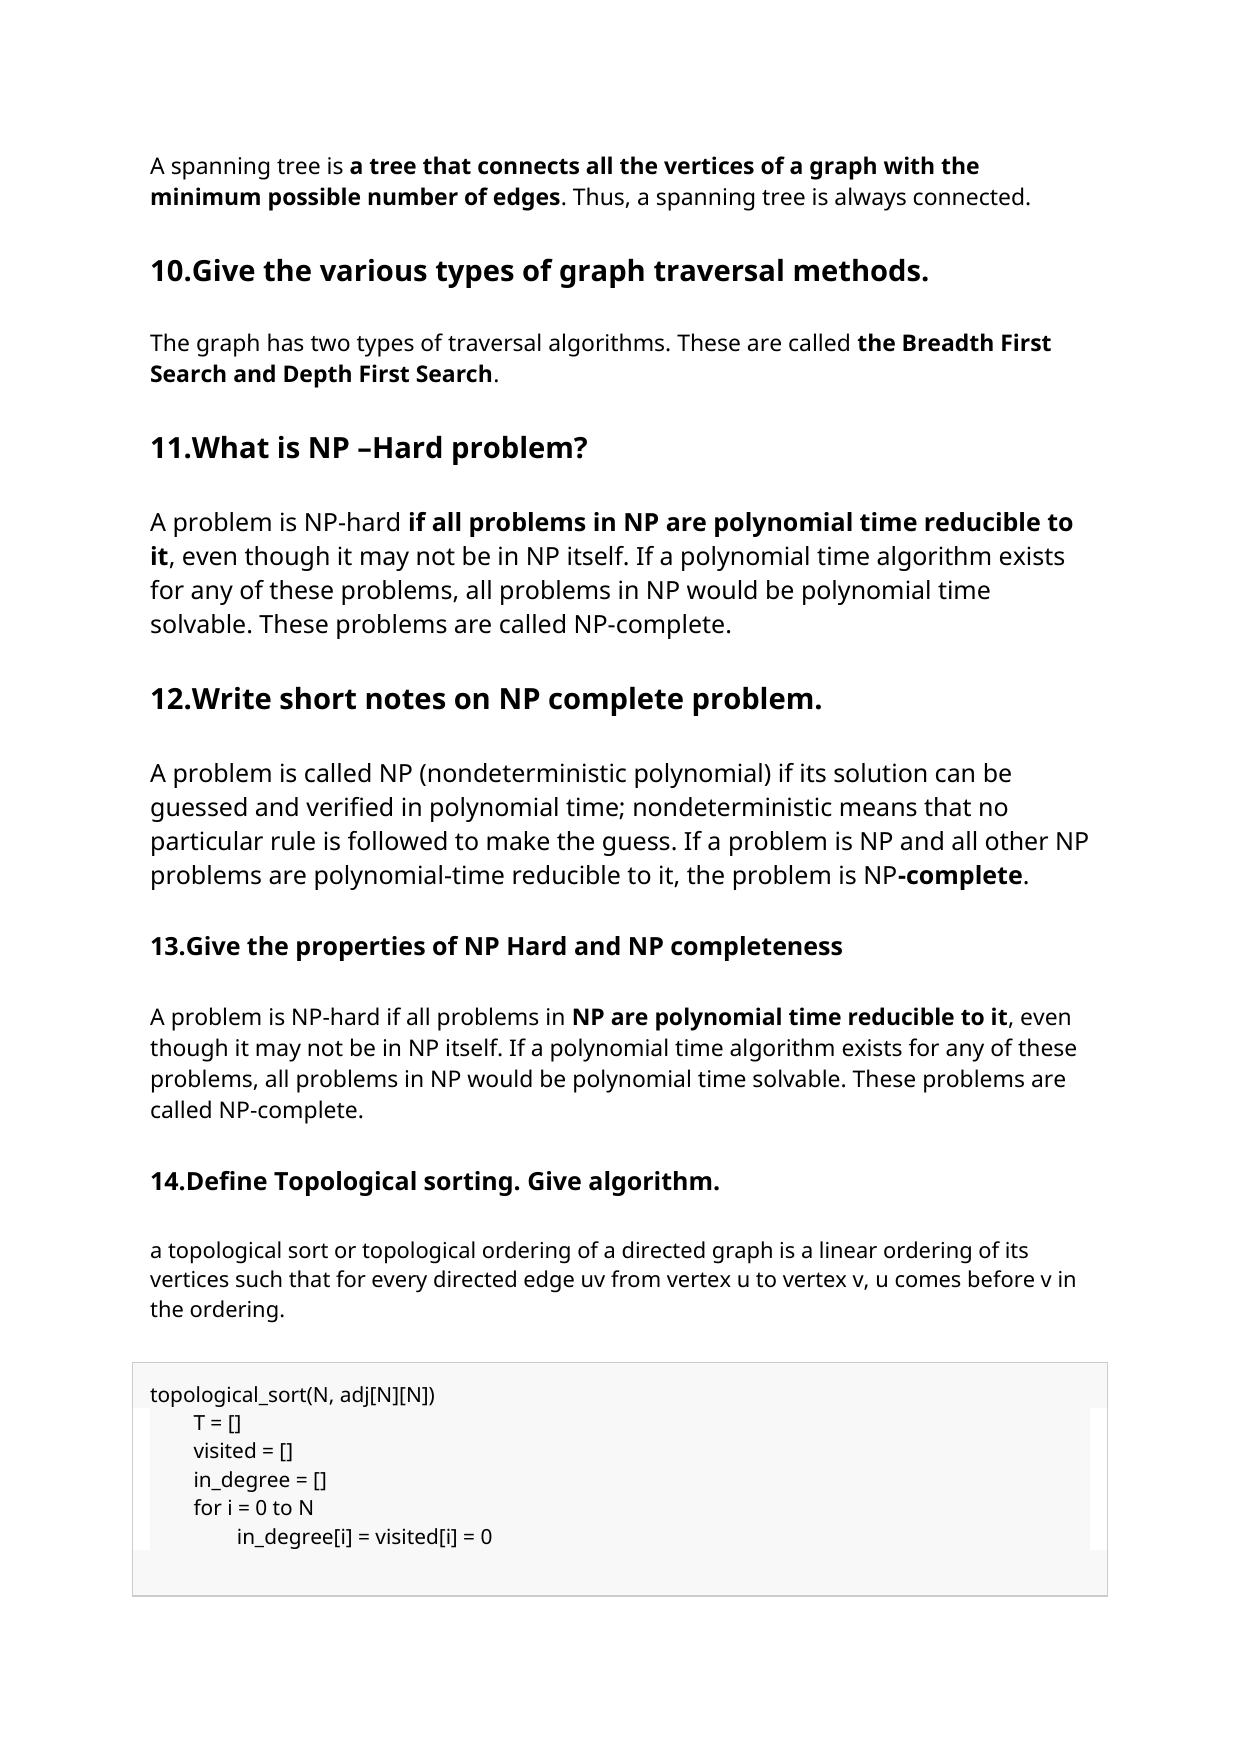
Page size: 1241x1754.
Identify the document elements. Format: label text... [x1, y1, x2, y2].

text 11.What is NP –Hard problem? [150, 427, 1090, 467]
text A problem is NP-hard if all problems in NP are polynomial time reducible to it, even though it may not be in NP itself. If a polynomial time algorithm exists for any of these problems, all problems in NP would be polynomial time solvable. These problems are called NP-complete. [150, 504, 1090, 641]
text for i = 0 to N [150, 1493, 1090, 1522]
text 13.Give the properties of NP Hard and NP completeness [150, 929, 1090, 963]
text A problem is NP-hard if all problems in NP are polynomial time reducible to it, even though it may not be in NP itself. If a polynomial time algorithm exists for any of these problems, all problems in NP would be polynomial time solvable. These problems are called NP-complete. [364, 1001, 1090, 1126]
text topological_sort(N, adj[N][N]) [133, 1363, 1107, 1408]
text 12.Write short notes on NP complete problem. [150, 678, 1090, 718]
text 10.Give the various types of graph traversal methods. [150, 250, 1090, 290]
text A problem is called NP (nondeterministic polynomial) if its solution can be guessed and verified in polynomial time; nondeterministic means that no particular rule is followed to make the guess. If a problem is NP and all other NP problems are polynomial-time reducible to it, the problem is NP-complete. [150, 755, 1090, 824]
text in_degree = [] [150, 1465, 1090, 1493]
text T = [] [150, 1408, 1090, 1437]
text visited = [] [150, 1437, 1090, 1465]
text a topological sort or topological ordering of a directed graph is a linear ordering of its vertices such that for every directed edge uv from vertex u to vertex v, u comes before v in the ordering. [150, 1235, 1090, 1324]
text The graph has two types of traversal algorithms. These are called the Breadth First Search and Depth First Search. [150, 327, 1090, 390]
text 14.Define Topological sorting. Give algorithm. [150, 1163, 1090, 1197]
text A problem is called NP (nondeterministic polynomial) if its solution can be guessed and verified in polynomial time; nondeterministic means that no particular rule is followed to make the guess. If a problem is NP and all other NP problems are polynomial-time reducible to it, the problem is NP-complete. [150, 857, 1090, 892]
